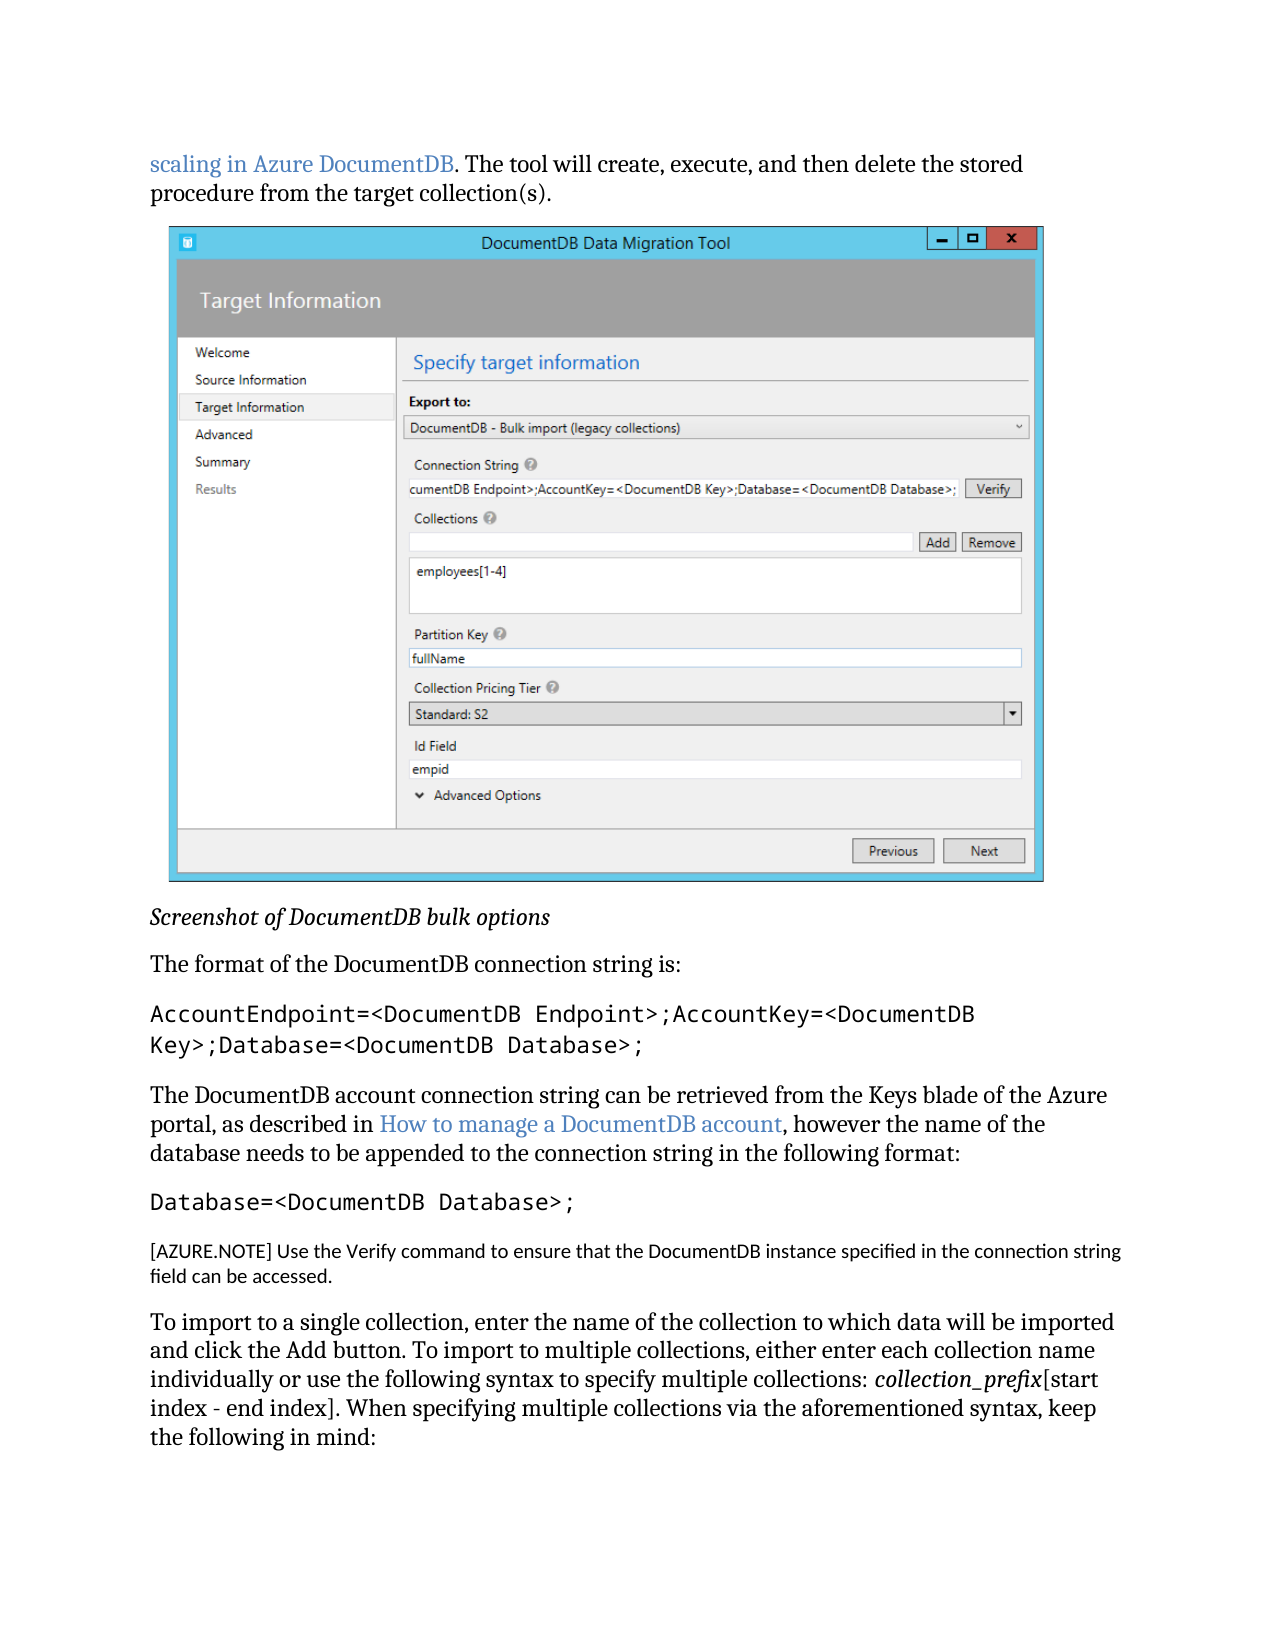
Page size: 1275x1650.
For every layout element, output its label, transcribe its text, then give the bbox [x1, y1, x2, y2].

text To import to a single collection, enter the name of the collection to which data will be imported and click the Add button. To import to multiple collections, either enter each collection name individually or use the following syntax to specify multiple collections: collection_prefix[start index - end index]. When specifying multiple collections via the aforementioned syntax, keep the following in mind: [150, 1308, 1125, 1451]
text The format of the DocumentDB connection string is: [150, 950, 1125, 979]
text Database=<DocumentDB Database>; [150, 1186, 1125, 1217]
text Screenshot of DocumentDB bulk options [150, 903, 1125, 931]
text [150, 150, 1125, 207]
text The DocumentDB account connection string can be retrieved from the Keys blade of the Azure portal, as described in How to manage a DocumentDB account, however the name of the database needs to be appended to the connection string in the following format: [150, 1081, 1125, 1167]
text [AZURE.NOTE] Use the Verify command to ensure that the DocumentDB instance specified in the connection string field can be accessed. [150, 1238, 1125, 1289]
text AccountEndpoint=<DocumentDB Endpoint>;AccountKey=<DocumentDB Key>;Database=<DocumentDB Database>; [150, 998, 1125, 1060]
picture [168, 226, 1044, 882]
